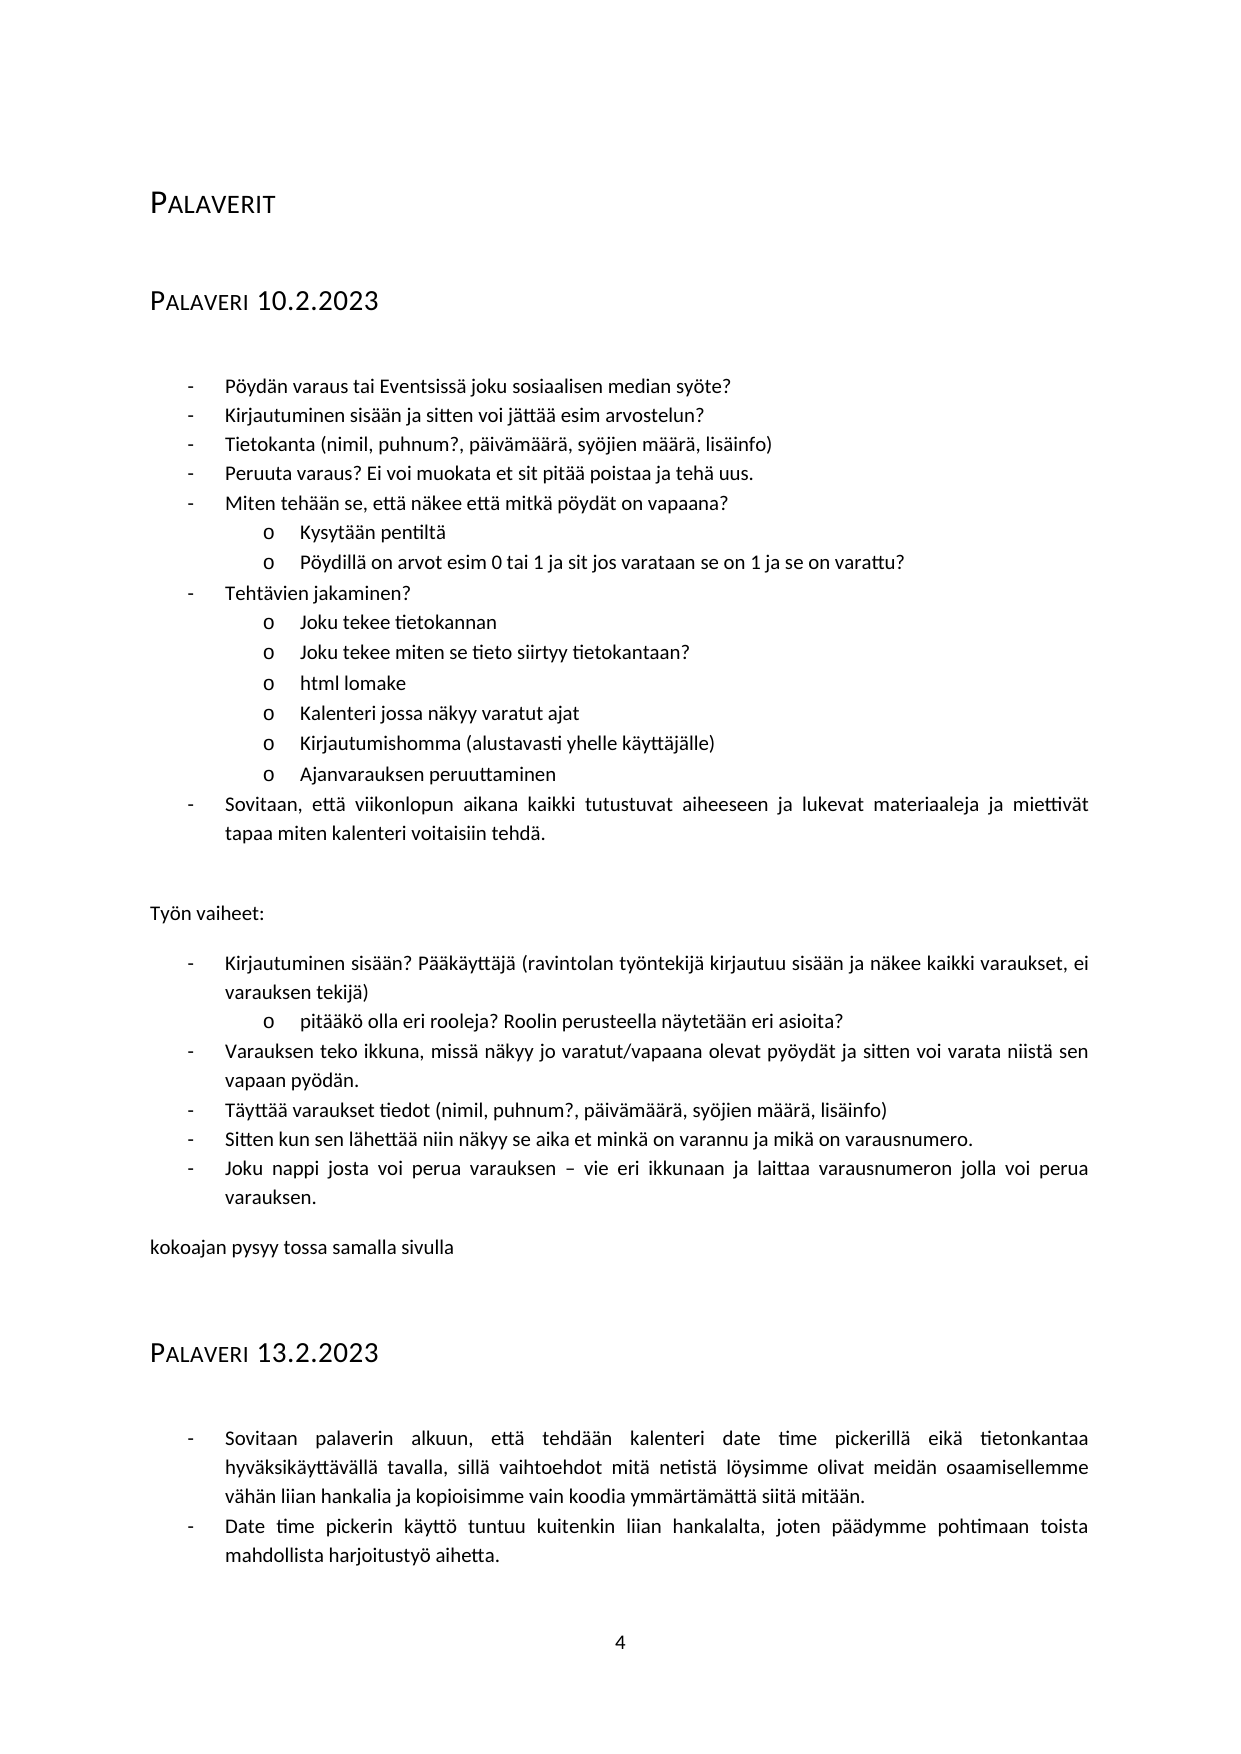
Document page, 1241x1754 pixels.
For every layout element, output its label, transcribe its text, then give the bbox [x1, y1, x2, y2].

list Sovitaan, että viikonlopun aikana kaikki tutustuvat aiheeseen ja lukevat materiaaleja ja miettivät tapaa miten kalenteri voitaisiin tehdä. [187, 791, 1090, 846]
list Kalenteri jossa näkyy varatut ajat [262, 700, 1090, 727]
list Peruuta varaus? Ei voi muokata et sit pitää poistaa ja tehä uus. [187, 461, 1090, 486]
list Joku nappi josta voi perua varauksen – vie eri ikkunaan ja laittaa varausnumeron jolla voi perua varauksen. [187, 1155, 1090, 1210]
subtitle Palaveri 10.2.2023 [150, 282, 1090, 318]
list Sitten kun sen lähettää niin näkyy se aika et minkä on varannu ja mikä on varausnumero. [187, 1126, 1090, 1151]
list Tietokanta (nimil, puhnum?, päivämäärä, syöjien määrä, lisäinfo) [187, 431, 1090, 457]
list html lomake [262, 670, 1090, 696]
text kokoajan pysyy tossa samalla sivulla [150, 1234, 1090, 1260]
list Date time pickerin käyttö tuntuu kuitenkin liian hankalalta, joten päädymme pohtimaan toista mahdollista harjoitustyö aihetta. [187, 1513, 1090, 1567]
list Sovitaan palaverin alkuun, että tehdään kalenteri date time pickerillä eikä tietonkantaa hyväksikäyttävällä tavalla, sillä vaihtoehdot mitä netistä löysimme olivat meidän osaamisellemme vähän liian hankalia ja kopioisimme vain koodia ymmärtämättä siitä mitään. [187, 1425, 1090, 1509]
list Kysytään pentiltä [262, 519, 1090, 545]
list Ajanvarauksen peruuttaminen [262, 761, 1090, 787]
text Työn vaiheet: [150, 900, 1090, 925]
list pitääkö olla eri rooleja? Roolin perusteella näytetään eri asioita? [262, 1008, 1090, 1034]
list Varauksen teko ikkuna, missä näkyy jo varatut/vapaana olevat pyöydät ja sitten voi varata niistä sen vapaan pyödän. [187, 1038, 1090, 1093]
list Kirjautuminen sisään? Pääkäyttäjä (ravintolan työntekijä kirjautuu sisään ja näkee kaikki varaukset, ei varauksen tekijä) [187, 950, 1090, 1004]
list Kirjautumishomma (alustavasti yhelle käyttäjälle) [262, 731, 1090, 757]
list Kirjautuminen sisään ja sitten voi jättää esim arvostelun? [187, 402, 1090, 428]
list Joku tekee miten se tieto siirtyy tietokantaan? [262, 639, 1090, 666]
list Täyttää varaukset tiedot (nimil, puhnum?, päivämäärä, syöjien määrä, lisäinfo) [187, 1097, 1090, 1122]
list Pöydillä on arvot esim 0 tai 1 ja sit jos varataan se on 1 ja se on varattu? [262, 549, 1090, 576]
subtitle Palaveri 13.2.2023 [150, 1334, 1090, 1370]
list Tehtävien jakaminen? [187, 580, 1090, 605]
list Joku tekee tietokannan [262, 609, 1090, 635]
list Miten tehään se, että näkee että mitkä pöydät on vapaana? [187, 490, 1090, 515]
list Pöydän varaus tai Eventsissä joku sosiaalisen median syöte? [187, 373, 1090, 398]
subtitle Palaverit [150, 181, 1090, 222]
